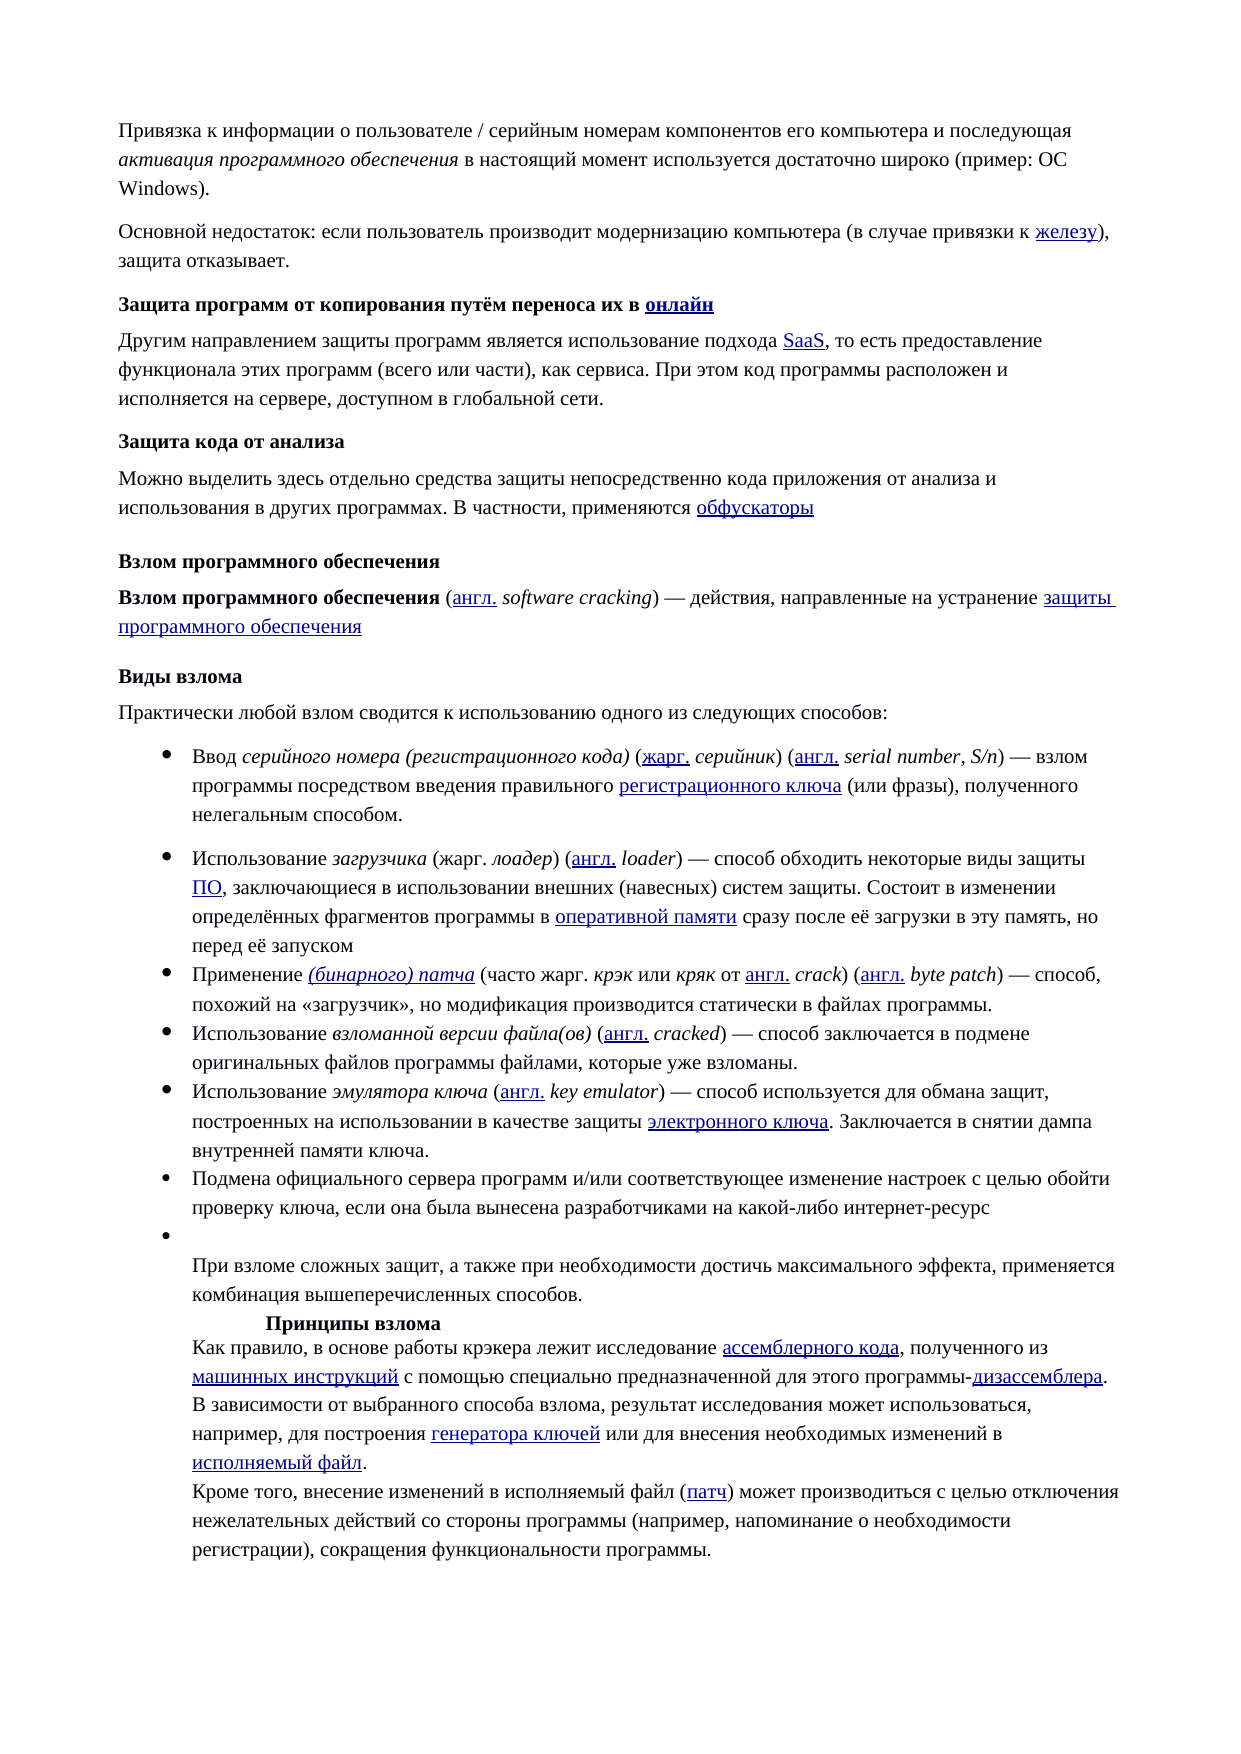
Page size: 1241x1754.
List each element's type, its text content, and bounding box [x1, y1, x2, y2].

list Использование взломанной версии файла(ов) (англ. cracked) — способ заключается в подмене оригинальных файлов программы файлами, которые уже взломаны. [162, 1020, 1122, 1074]
list Использование эмулятора ключа (англ. key emulator) — способ используется для обмана защит, построенных на использовании в качестве защиты электронного ключа. Заключается в снятии дампа внутренней памяти ключа. [162, 1079, 1122, 1162]
text Можно выделить здесь отдельно средства защиты непосредственно кода приложения от анализа и использования в других программах. В частности, применяются обфускаторы [118, 466, 1122, 519]
text Другим направлением защиты программ является использование подхода SaaS, то есть предоставление функционала этих программ (всего или части), как сервиса. При этом код программы расположен и исполняется на сервере, доступном в глобальной сети. [118, 328, 1122, 410]
text Практически любой взлом сводится к использованию одного из следующих способов: [118, 700, 1122, 724]
list При взломе сложных защит, а также при необходимости достичь максимального эффекта, применяется комбинация вышеперечисленных способов. [192, 1253, 1122, 1306]
text Привязка к информации о пользователе / серийным номерам компонентов его компьютера и последующая активация программного обеспечения в настоящий момент используется достаточно широко (пример: ОС Windows). [118, 118, 1122, 200]
list Кроме того, внесение изменений в исполняемый файл (патч) может производиться с целью отключения нежелательных действий со стороны программы (например, напоминание о необходимости регистрации), сокращения функциональности программы. [192, 1479, 1122, 1561]
subtitle Защита кода от анализа [118, 429, 1122, 453]
subtitle Виды взлома [118, 664, 1122, 688]
text Основной недостаток: если пользователь производит модернизацию компьютера (в случае привязки к железу), защита отказывает. [118, 219, 1122, 272]
subtitle Взлом программного обеспечения [118, 548, 1122, 573]
list Как правило, в основе работы крэкера лежит исследование ассемблерного кода, полученного из машинных инструкций с помощью специально предназначенной для этого программы-дизассемблера. В зависимости от выбранного способа взлома, результат исследования может использоваться, например, для построения генератора ключей или для внесения необходимых изменений в исполняемый файл. [192, 1335, 1122, 1474]
subtitle Защита программ от копирования путём переноса их в онлайн [118, 292, 1122, 316]
list Применение (бинарного) патча (часто жарг. крэк или кряк от англ. crack) (англ. byte patch) — способ, похожий на «загрузчик», но модификация производится статически в файлах программы. [162, 962, 1122, 1016]
subtitle Принципы взлома [265, 1311, 1122, 1335]
list Использование загрузчика (жарг. лоадер) (англ. loader) — способ обходить некоторые виды защиты ПО, заключающиеся в использовании внешних (навесных) систем защиты. Состоит в изменении определённых фрагментов программы в оперативной памяти сразу после её загрузки в эту память, но перед её запуском [162, 846, 1122, 957]
list Ввод серийного номера (регистрационного кода) (жарг. серийник) (англ. serial number, S/n) — взлом программы посредством введения правильного регистрационного ключа (или фразы), полученного нелегальным способом. [162, 744, 1122, 826]
list Подмена официального сервера программ и/или соответствующее изменение настроек с целью обойти проверку ключа, если она была вынесена разработчиками на какой-либо интернет-ресурс [162, 1166, 1122, 1219]
text Взлом программного обеспечения (англ. software cracking) — действия, направленные на устранение защиты программного обеспечения [118, 585, 1122, 638]
